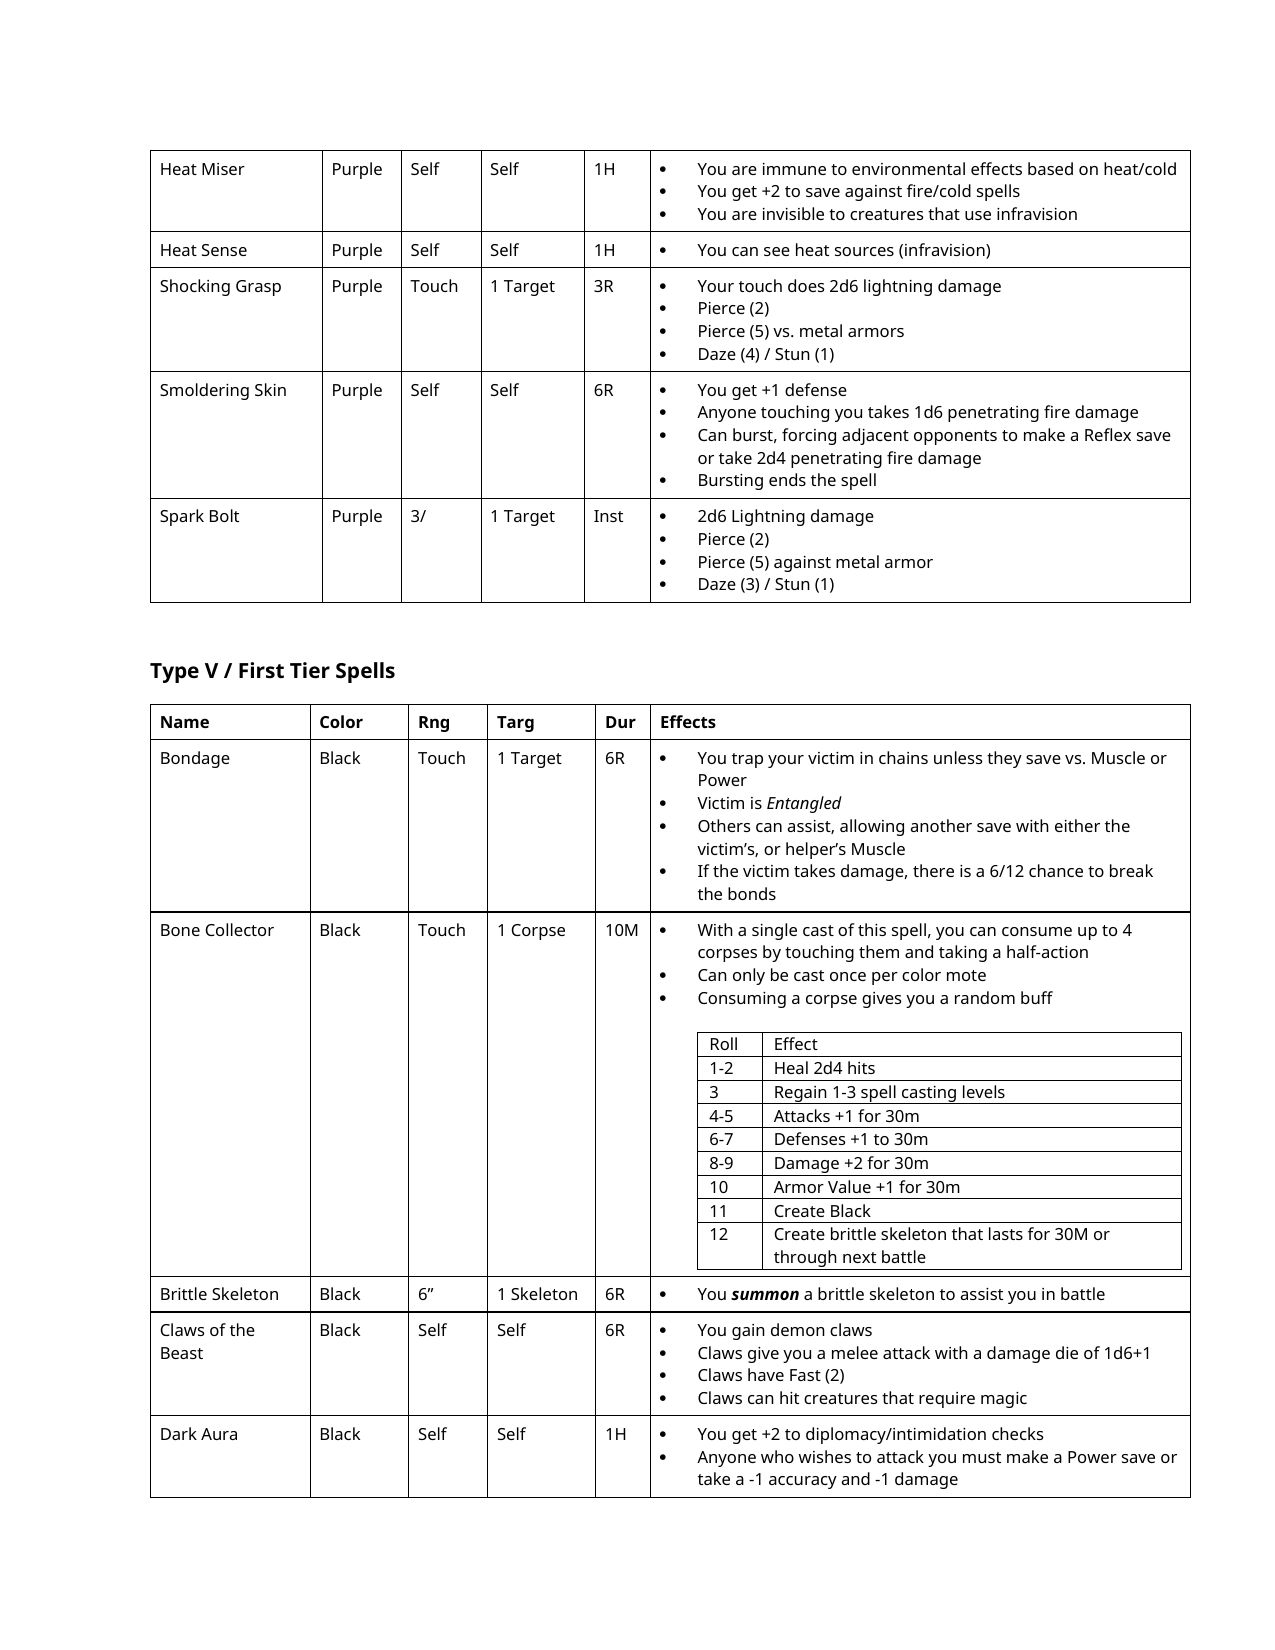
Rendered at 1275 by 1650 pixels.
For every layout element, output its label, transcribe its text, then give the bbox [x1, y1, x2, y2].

table_header Targ [488, 705, 595, 739]
table_cell You get +2 to diplomacy/intimidation checks Anyone who wishes to attack you must make a Power save or take a -1 accuracy and -1 damage [651, 1416, 1190, 1497]
table_cell You get +1 defense Anyone touching you takes 1d6 penetrating fire damage Can burst, forcing adjacent opponents to make a Reflex save or take 2d4 penetrating fire damage Bursting ends the spell [651, 372, 1190, 498]
table_cell Bondage [151, 740, 310, 911]
table_cell You summon a brittle skeleton to assist you in battle [651, 1277, 1190, 1311]
table_cell 3R [585, 268, 650, 371]
table_cell Shocking Grasp [151, 268, 322, 371]
table_cell Touch [402, 268, 481, 371]
table_cell Black [311, 913, 408, 1276]
table_cell Self [482, 372, 584, 498]
table_cell Your touch does 2d6 lightning damage Pierce (2) Pierce (5) vs. metal armors Daze (4) / Stun (1) [651, 268, 1190, 371]
table_cell 1H [585, 151, 650, 231]
text Type V / First Tier Spells [150, 656, 1125, 684]
table_cell 1 Skeleton [488, 1277, 595, 1311]
table_cell Purple [323, 268, 401, 371]
table_cell Dark Aura [151, 1416, 310, 1497]
table_cell 1 Target [482, 268, 584, 371]
table_cell 6R [585, 372, 650, 498]
table_cell Heat Sense [151, 232, 322, 267]
table_cell 6R [596, 740, 650, 911]
table_cell Purple [323, 499, 401, 602]
table_cell Self [409, 1416, 487, 1497]
table_cell You trap your victim in chains unless they save vs. Muscle or Power Victim is Entangled Others can assist, allowing another save with either the victim’s, or helper’s Muscle If the victim takes damage, there is a 6/12 chance to break the bonds [651, 740, 1190, 911]
table_cell Purple [323, 372, 401, 498]
table_cell 1 Target [482, 499, 584, 602]
table_cell Brittle Skeleton [151, 1277, 310, 1311]
table_cell Touch [409, 740, 487, 911]
table_cell 6” [409, 1277, 487, 1311]
table_cell Black [311, 1313, 408, 1415]
table_header Dur [596, 705, 650, 739]
table_cell Heat Miser [151, 151, 322, 231]
table_cell Self [402, 372, 481, 498]
table_cell 10M [596, 913, 650, 1276]
table_cell You can see heat sources (infravision) [651, 232, 1190, 267]
table_cell Black [311, 740, 408, 911]
table_cell 1 Target [488, 740, 595, 911]
table_cell Claws of the Beast [151, 1313, 310, 1415]
table_cell Black [311, 1416, 408, 1497]
table_cell Spark Bolt [151, 499, 322, 602]
table_cell Self [488, 1416, 595, 1497]
table_cell Smoldering Skin [151, 372, 322, 498]
table_cell Self [402, 151, 481, 231]
table_cell 6R [596, 1313, 650, 1415]
table_cell Purple [323, 232, 401, 267]
table_cell Self [482, 151, 584, 231]
table_cell 3/ [402, 499, 481, 602]
table_cell Inst [585, 499, 650, 602]
table_cell Bone Collector [151, 913, 310, 1276]
table_cell Self [488, 1313, 595, 1415]
table_cell You gain demon claws Claws give you a melee attack with a damage die of 1d6+1 Claws have Fast (2) Claws can hit creatures that require magic [651, 1313, 1190, 1415]
table_cell Black [311, 1277, 408, 1311]
table_cell Self [482, 232, 584, 267]
table_cell Touch [409, 913, 487, 1276]
table_cell 6R [596, 1277, 650, 1311]
table_cell Self [402, 232, 481, 267]
table_cell 2d6 Lightning damage Pierce (2) Pierce (5) against metal armor Daze (3) / Stun (1) [651, 499, 1190, 602]
table_cell 1H [596, 1416, 650, 1497]
table_header Color [311, 705, 408, 739]
table_cell Purple [323, 151, 401, 231]
table_cell 1 Corpse [488, 913, 595, 1276]
table_cell 1H [585, 232, 650, 267]
table_header Name [151, 705, 310, 739]
table_header Effects [651, 705, 1190, 739]
table_header Rng [409, 705, 487, 739]
table_cell Self [409, 1313, 487, 1415]
